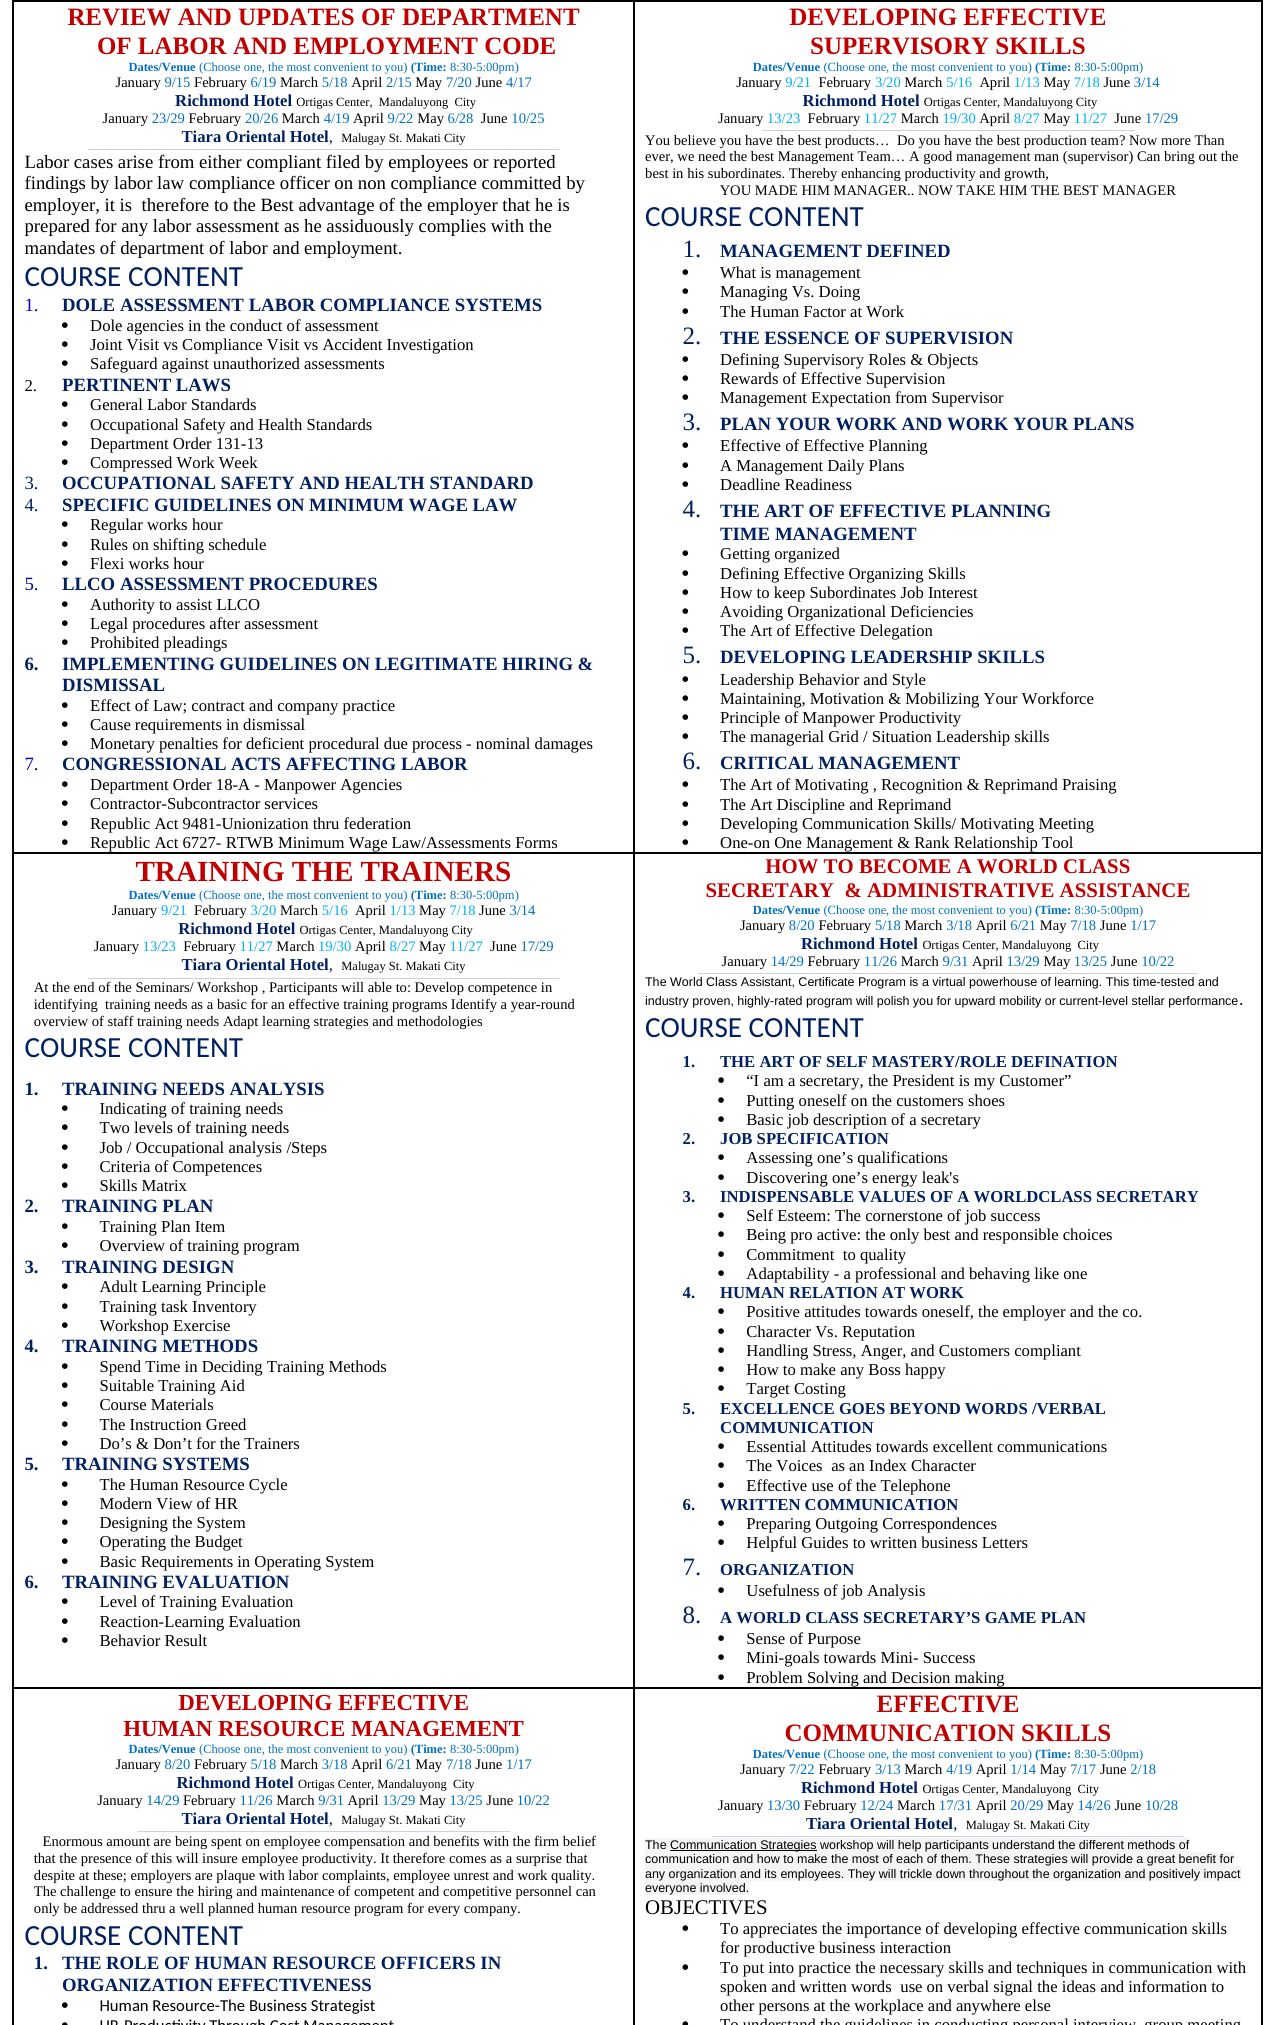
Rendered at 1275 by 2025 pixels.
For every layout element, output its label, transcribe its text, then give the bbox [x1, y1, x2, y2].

table_cell TRAINING THE TRAINERS Dates/Venue (Choose one, the most convenient to you) (Time: 8:30-5:00pm) January 9/21 February 3/20 March 5/16 April 1/13 May 7/18 June 3/14 Richmond Hotel Ortigas Center, Mandaluyong City January 13/23 February 11/27 March 19/30 April 8/27 May 11/27 June 17/29 Tiara Oriental Hotel, Malugay St. Makati City __________________________________________________________________________________________________________________________________________________________________________________________________________________________________ At the end of the Seminars/ Workshop , Participants will able to: Develop competence in identifying training needs as a basic for an effective training programs Identify a year-round overview of staff training needs Adapt learning strategies and methodologies COURSE CONTENT TRAINING NEEDS ANALYSIS Indicating of training needs Two levels of training needs Job / Occupational analysis /Steps Criteria of Competences Skills Matrix TRAINING PLAN Training Plan Item Overview of training program TRAINING DESIGN Adult Learning Principle Training task Inventory Workshop Exercise TRAINING METHODS Spend Time in Deciding Training Methods Suitable Training Aid Course Materials The Instruction Greed Do’s & Don’t for the Trainers TRAINING SYSTEMS The Human Resource Cycle Modern View of HR Designing the System Operating the Budget Basic Requirements in Operating System TRAINING EVALUATION Level of Training Evaluation Reaction-Learning Evaluation Behavior Result [14, 854, 633, 1687]
table_header REVIEW AND UPDATES OF DEPARTMENT OF LABOR AND EMPLOYMENT CODE Dates/Venue (Choose one, the most convenient to you) (Time: 8:30-5:00pm) January 9/15 February 6/19 March 5/18 April 2/15 May 7/20 June 4/17 Richmond Hotel Ortigas Center, Mandaluyong City January 23/29 February 20/26 March 4/19 April 9/22 May 6/28 June 10/25 Tiara Oriental Hotel, Malugay St. Makati City __________________________________________________________________________________________________________________________________________________________________________________________________________________________________ Labor cases arise from either compliant filed by employees or reported findings by labor law compliance officer on non compliance committed by employer, it is therefore to the Best advantage of the employer that he is prepared for any labor assessment as he assiduously complies with the mandates of department of labor and employment. COURSE CONTENT DOLE ASSESSMENT LABOR COMPLIANCE SYSTEMS Dole agencies in the conduct of assessment Joint Visit vs Compliance Visit vs Accident Investigation Safeguard against unauthorized assessments PERTINENT LAWS General Labor Standards Occupational Safety and Health Standards Department Order 131-13 Compressed Work Week OCCUPATIONAL SAFETY AND HEALTH STANDARD SPECIFIC GUIDELINES ON MINIMUM WAGE LAW Regular works hour Rules on shifting schedule Flexi works hour LLCO ASSESSMENT PROCEDURES Authority to assist LLCO Legal procedures after assessment Prohibited pleadings IMPLEMENTING GUIDELINES ON LEGITIMATE HIRING & DISMISSAL Effect of Law; contract and company practice Cause requirements in dismissal Monetary penalties for deficient procedural due process - nominal damages CONGRESSIONAL ACTS AFFECTING LABOR Department Order 18-A - Manpower Agencies Contractor-Subcontractor services Republic Act 9481-Unionization thru federation Republic Act 6727- RTWB Minimum Wage Law/Assessments Forms [14, 2, 633, 852]
table_cell HOW TO BECOME A WORLD CLASS SECRETARY & ADMINISTRATIVE ASSISTANCE Dates/Venue (Choose one, the most convenient to you) (Time: 8:30-5:00pm) January 8/20 February 5/18 March 3/18 April 6/21 May 7/18 June 1/17 Richmond Hotel Ortigas Center, Mandaluyong City January 14/29 February 11/26 March 9/31 April 13/29 May 13/25 June 10/22 ________________________________________________________________________________________________________________________________________________________________________________________________________________________________________________ The World Class Assistant, Certificate Program is a virtual powerhouse of learning. This time-tested and industry proven, highly-rated program will polish you for upward mobility or current-level stellar performance. COURSE CONTENT THE ART OF SELF MASTERY/ROLE DEFINATION “I am a secretary, the President is my Customer” Putting oneself on the customers shoes Basic job description of a secretary JOB SPECIFICATION Assessing one’s qualifications Discovering one’s energy leak's INDISPENSABLE VALUES OF A WORLDCLASS SECRETARY Self Esteem: The cornerstone of job success Being pro active: the only best and responsible choices Commitment to quality Adaptability - a professional and behaving like one HUMAN RELATION AT WORK Positive attitudes towards oneself, the employer and the co. Character Vs. Reputation Handling Stress, Anger, and Customers compliant How to make any Boss happy Target Costing EXCELLENCE GOES BEYOND WORDS /VERBAL COMMUNICATION Essential Attitudes towards excellent communications The Voices as an Index Character Effective use of the Telephone WRITTEN COMMUNICATION Preparing Outgoing Correspondences Helpful Guides to written business Letters ORGANIZATION Usefulness of job Analysis A WORLD CLASS SECRETARY’S GAME PLAN Sense of Purpose Mini-goals towards Mini- Success Problem Solving and Decision making [635, 854, 1261, 1687]
table_cell DEVELOPING EFFECTIVE HUMAN RESOURCE MANAGEMENT Dates/Venue (Choose one, the most convenient to you) (Time: 8:30-5:00pm) January 8/20 February 5/18 March 3/18 April 6/21 May 7/18 June 1/17 Richmond Hotel Ortigas Center, Mandaluyong City January 14/29 February 11/26 March 9/31 April 13/29 May 13/25 June 10/22 Tiara Oriental Hotel, Malugay St. Makati City ___________________________________________________________________________________________________________________________________________________________________________________ Enormous amount are being spent on employee compensation and benefits with the firm belief that the presence of this will insure employee productivity. It therefore comes as a surprise that despite at these; employers are plaque with labor complaints, employee unrest and work quality. The challenge to ensure the hiring and maintenance of competent and competitive personnel can only be addressed thru a well planned human resource program for every company. COURSE CONTENT THE ROLE OF HUMAN RESOURCE OFFICERS IN ORGANIZATION EFFECTIVENESS Human Resource-The Business Strategist HR-Productivity Through Cost Management HR-The Human Factor HR-Vanguard of Employer Employee Rights HR-The Global Leader MEASURE OF COMPLIANCE An Analysis of Lawful Compliance Wage Compliance/Mandatory Employee Benefits Occupation Health and Safety Compliance Understanding Laws Affecting HR Management DOCUMENTATION Mandatory HR Documentation/Manual COMPETENCE Job Analysis/Multi-Tasking Skills Performance Management Employee Discipline WAGE ADMINISTRATION Job Leveling / Job Pricing / merit / Incentive Capital Wage Administration [14, 1689, 633, 2025]
table_header DEVELOPING EFFECTIVE SUPERVISORY SKILLS Dates/Venue (Choose one, the most convenient to you) (Time: 8:30-5:00pm) January 9/21 February 3/20 March 5/16 April 1/13 May 7/18 June 3/14 Richmond Hotel Ortigas Center, Mandaluyong City January 13/23 February 11/27 March 19/30 April 8/27 May 11/27 June 17/29 ___________________________________________________________________________________________________________________________________________________________________________________ You believe you have the best products… Do you have the best production team? Now more Than ever, we need the best Management Team… A good management man (supervisor) Can bring out the best in his subordinates. Thereby enhancing productivity and growth, YOU MADE HIM MANAGER.. NOW TAKE HIM THE BEST MANAGER COURSE CONTENT MANAGEMENT DEFINED What is management Managing Vs. Doing The Human Factor at Work THE ESSENCE OF SUPERVISION Defining Supervisory Roles & Objects Rewards of Effective Supervision Management Expectation from Supervisor PLAN YOUR WORK AND WORK YOUR PLANS Effective of Effective Planning A Management Daily Plans Deadline Readiness THE ART OF EFFECTIVE PLANNING TIME MANAGEMENT Getting organized Defining Effective Organizing Skills How to keep Subordinates Job Interest Avoiding Organizational Deficiencies The Art of Effective Delegation DEVELOPING LEADERSHIP SKILLS Leadership Behavior and Style Maintaining, Motivation & Mobilizing Your Workforce Principle of Manpower Productivity The managerial Grid / Situation Leadership skills CRITICAL MANAGEMENT The Art of Motivating , Recognition & Reprimand Praising The Art Discipline and Reprimand Developing Communication Skills/ Motivating Meeting One-on One Management & Rank Relationship Tool [635, 2, 1261, 852]
table_cell EFFECTIVE COMMUNICATION SKILLS Dates/Venue (Choose one, the most convenient to you) (Time: 8:30-5:00pm) January 7/22 February 3/13 March 4/19 April 1/14 May 7/17 June 2/18 Richmond Hotel Ortigas Center, Mandaluyong City January 13/30 February 12/24 March 17/31 April 20/29 May 14/26 June 10/28 Tiara Oriental Hotel, Malugay St. Makati City __________________________________________________________________________________________________________________________________________________________________________________________________________________________________ The Communication Strategies workshop will help participants understand the different methods of communication and how to make the most of each of them. These strategies will provide a great benefit for any organization and its employees. They will trickle down throughout the organization and positively impact everyone involved. OBJECTIVES To appreciates the importance of developing effective communication skills for productive business interaction To put into practice the necessary skills and techniques in communication with spoken and written words use on verbal signal the ideas and information to other persons at the workplace and anywhere else To understand the guidelines in conducting personal interview, group meeting and presentation, public speaking and planning business correspondence. COURSE CONTENT The three dimensional communication systems Improving your listening power Exercise communication with words, grammar, tips Guidelines for report writing How to improve your person to person communication Why some people can’t cooperate, handling conflict Guidelines for good speaking Running business meeting, presentations Effective interviewing techniques Talking on the telephones/exercise Talking on the telephones/exercise [635, 1689, 1261, 2025]
